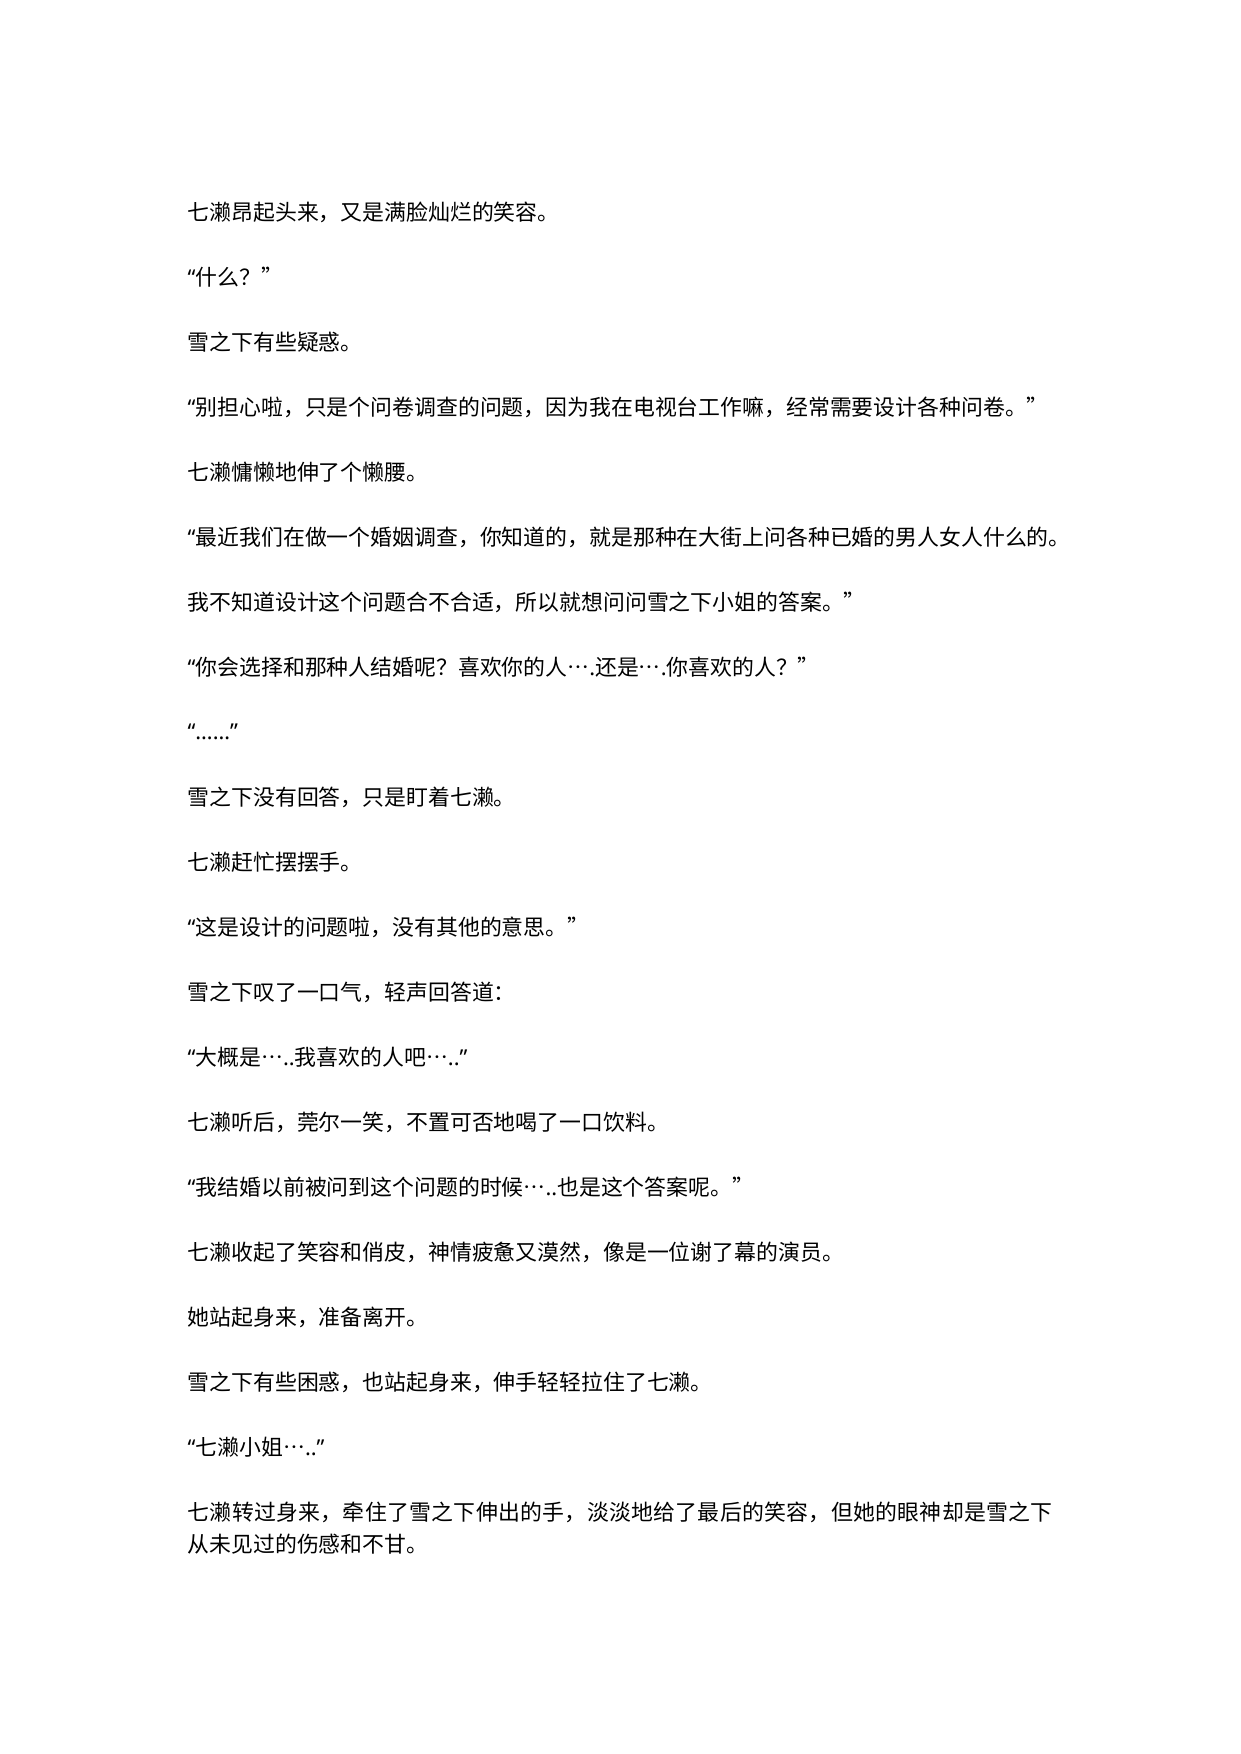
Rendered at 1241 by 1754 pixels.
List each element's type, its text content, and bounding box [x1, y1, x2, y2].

text 雪之下有些疑惑。 [187, 324, 1053, 357]
text 雪之下叹了一口气，轻声回答道： [187, 974, 1053, 1007]
text 七濑听后，莞尔一笑，不置可否地喝了一口饮料。 [187, 1104, 1053, 1137]
text 我不知道设计这个问题合不合适，所以就想问问雪之下小姐的答案。” [187, 584, 1053, 617]
text 雪之下有些困惑，也站起身来，伸手轻轻拉住了七濑。 [187, 1364, 1053, 1397]
text 七濑收起了笑容和俏皮，神情疲惫又漠然，像是一位谢了幕的演员。 [187, 1234, 1053, 1267]
text 七濑慵懒地伸了个懒腰。 [187, 454, 1053, 487]
text “你会选择和那种人结婚呢？喜欢你的人….还是….你喜欢的人？” [187, 649, 1053, 682]
text 雪之下没有回答，只是盯着七濑。 [187, 779, 1053, 812]
text “这是设计的问题啦，没有其他的意思。” [187, 909, 1053, 942]
text “别担心啦，只是个问卷调查的问题，因为我在电视台工作嘛，经常需要设计各种问卷。” [187, 389, 1053, 422]
text “什么？” [187, 259, 1053, 292]
text 七濑转过身来，牵住了雪之下伸出的手，淡淡地给了最后的笑容，但她的眼神却是雪之下从未见过的伤感和不甘。 [187, 1494, 1053, 1559]
text “七濑小姐…..” [187, 1429, 1053, 1462]
text “最近我们在做一个婚姻调查，你知道的，就是那种在大街上问各种已婚的男人女人什么的。 [187, 519, 1053, 552]
text 七濑赶忙摆摆手。 [187, 844, 1053, 877]
text 七濑昂起头来，又是满脸灿烂的笑容。 [187, 194, 1053, 227]
text 她站起身来，准备离开。 [187, 1299, 1053, 1332]
text “……” [187, 714, 1053, 747]
text “我结婚以前被问到这个问题的时候…..也是这个答案呢。” [187, 1169, 1053, 1202]
text “大概是…..我喜欢的人吧…..” [187, 1039, 1053, 1072]
